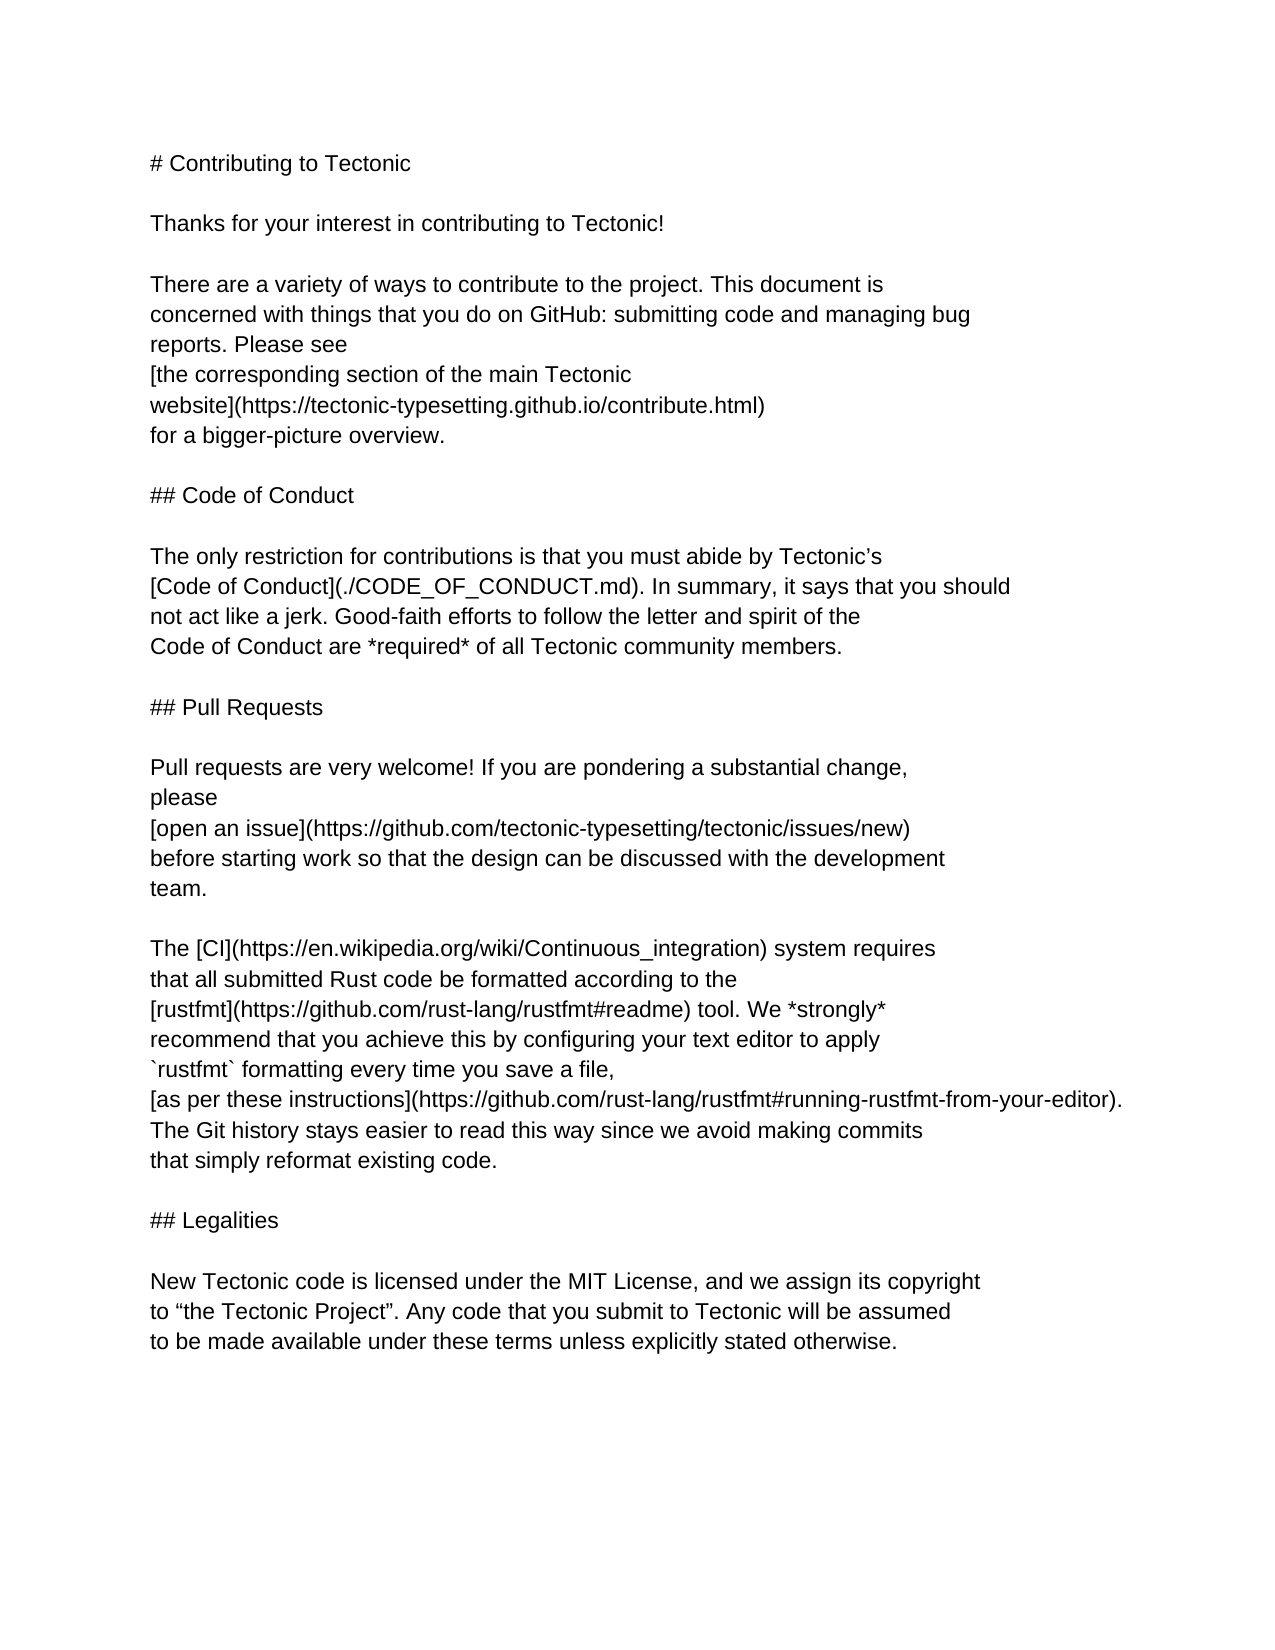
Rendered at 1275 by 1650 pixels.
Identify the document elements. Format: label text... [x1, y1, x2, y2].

text [open an issue](https://github.com/tectonic-typesetting/tectonic/issues/new) [150, 814, 1125, 841]
text The [CI](https://en.wikipedia.org/wiki/Continuous_integration) system requires [150, 935, 1125, 962]
text that simply reformat existing code. [150, 1147, 1125, 1173]
text The Git history stays easier to read this way since we avoid making commits [150, 1117, 1125, 1143]
text please [150, 784, 1125, 811]
text Pull requests are very welcome! If you are pondering a substantial change, [150, 754, 1125, 781]
text New Tectonic code is licensed under the MIT License, and we assign its copyright [150, 1268, 1125, 1294]
text [as per these instructions](https://github.com/rust-lang/rustfmt#running-rustfmt-from-your-editor). [150, 1086, 1125, 1113]
text Thanks for your interest in contributing to Tectonic! [150, 210, 1125, 237]
text [the corresponding section of the main Tectonic website](https://tectonic-typesetting.github.io/contribute.html) [150, 361, 1125, 418]
text Code of Conduct are *required* of all Tectonic community members. [150, 633, 1125, 660]
text not act like a jerk. Good-faith efforts to follow the letter and spirit of the [150, 603, 1125, 629]
text There are a variety of ways to contribute to the project. This document is [150, 271, 1125, 297]
text reports. Please see [150, 331, 1125, 358]
text `rustfmt` formatting every time you save a file, [150, 1056, 1125, 1083]
text [rustfmt](https://github.com/rust-lang/rustfmt#readme) tool. We *strongly* [150, 996, 1125, 1022]
text that all submitted Rust code be formatted according to the [150, 966, 1125, 992]
text ## Legalities [150, 1207, 1125, 1234]
text before starting work so that the design can be discussed with the development [150, 845, 1125, 871]
text recommend that you achieve this by configuring your text editor to apply [150, 1026, 1125, 1052]
text concerned with things that you do on GitHub: submitting code and managing bug [150, 301, 1125, 327]
text ## Pull Requests [150, 694, 1125, 720]
text # Contributing to Tectonic [150, 150, 1125, 176]
text The only restriction for contributions is that you must abide by Tectonic’s [150, 543, 1125, 569]
text [Code of Conduct](./CODE_OF_CONDUCT.md). In summary, it says that you should [150, 573, 1125, 599]
text ## Code of Conduct [150, 482, 1125, 509]
text to be made available under these terms unless explicitly stated otherwise. [150, 1328, 1125, 1354]
text to “the Tectonic Project”. Any code that you submit to Tectonic will be assumed [150, 1298, 1125, 1324]
text for a bigger-picture overview. [150, 422, 1125, 448]
text team. [150, 875, 1125, 901]
